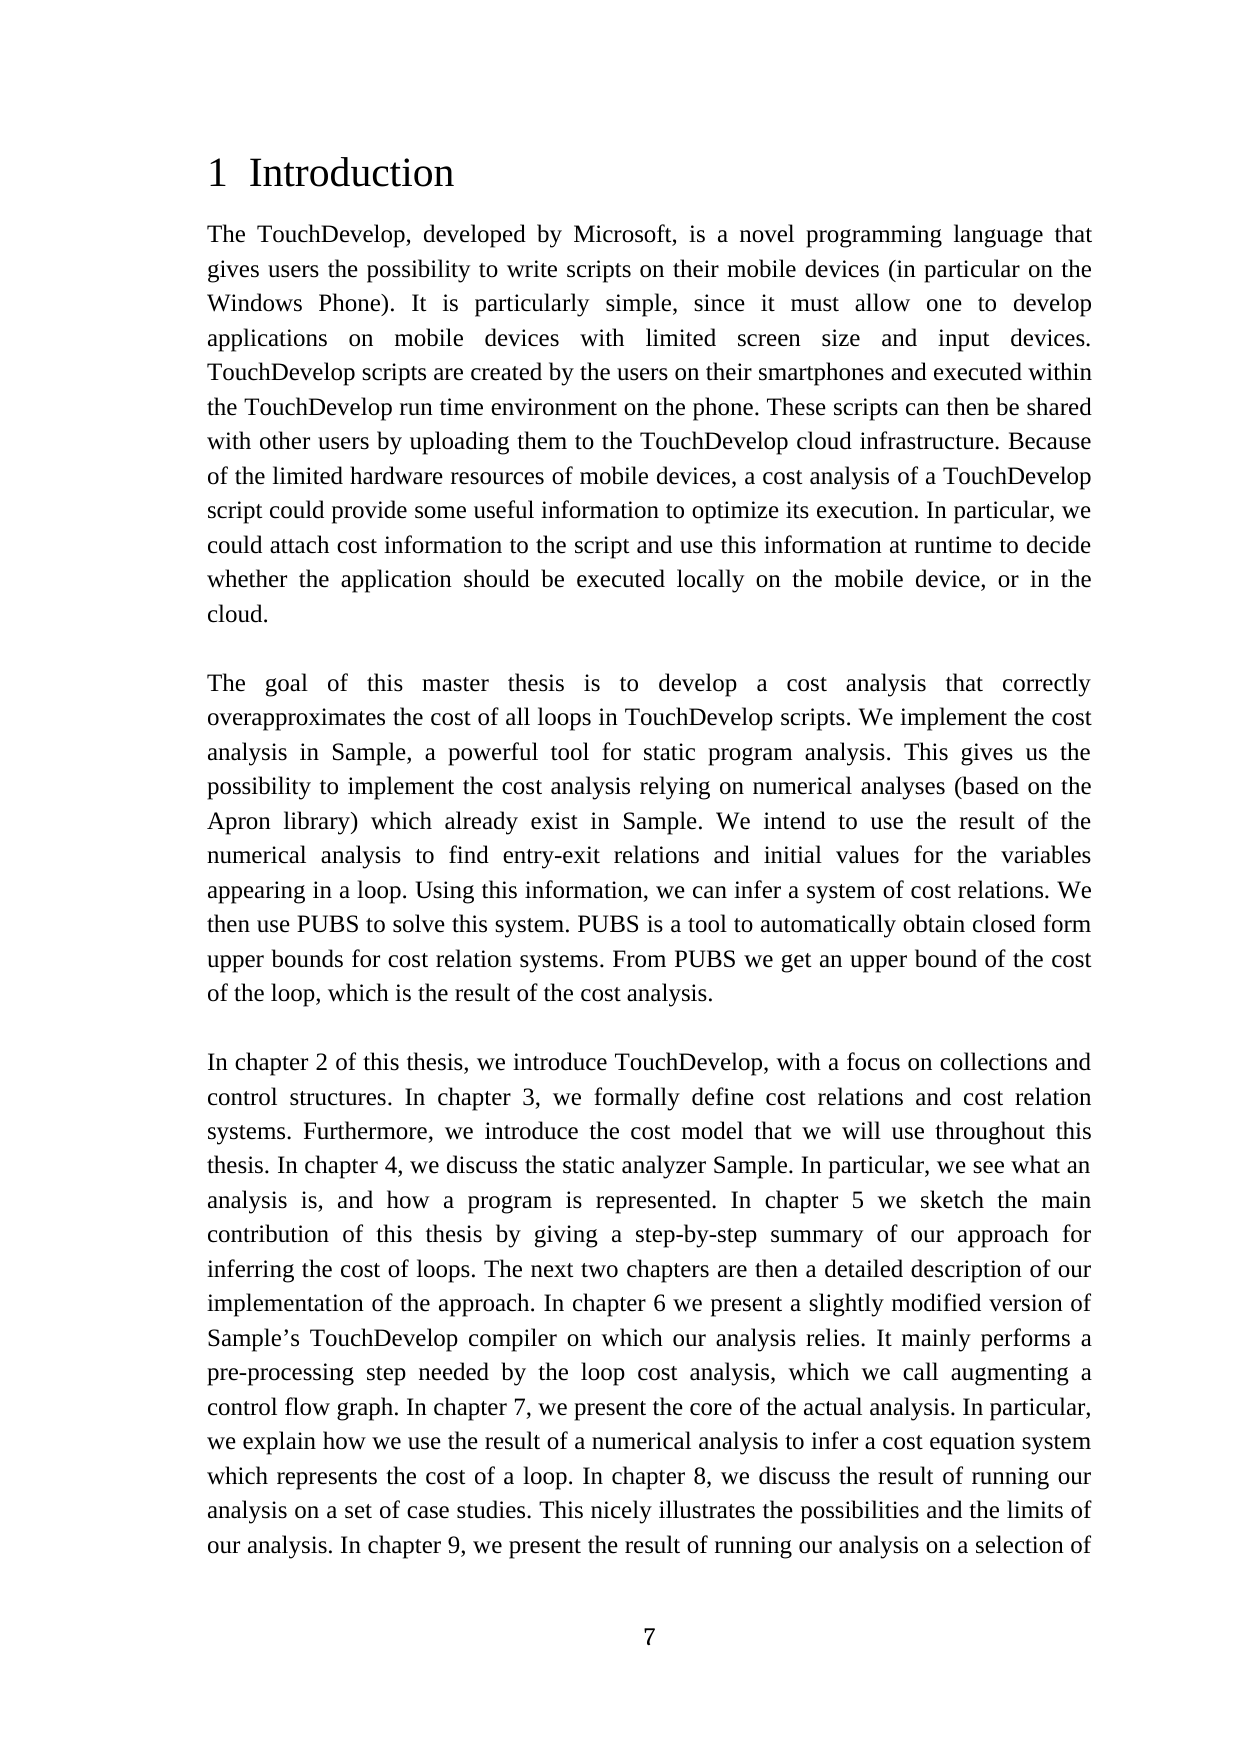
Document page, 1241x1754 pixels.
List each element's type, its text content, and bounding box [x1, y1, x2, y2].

text The goal of this master thesis is to develop a cost analysis that correctly overapproximates the cost of all loops in TouchDevelop scripts. We implement the cost analysis in Sample, a powerful tool for static program analysis. This gives us the possibility to implement the cost analysis relying on numerical analyses (based on the Apron library) which already exist in Sample. We intend to use the result of the numerical analysis to find entry-exit relations and initial values for the variables appearing in a loop. Using this information, we can infer a system of cost relations. We then use PUBS to solve this system. PUBS is a tool to automatically obtain closed form upper bounds for cost relation systems. From PUBS we get an upper bound of the cost of the loop, which is the result of the cost analysis. [207, 668, 1092, 1007]
text The TouchDevelop, developed by Microsoft, is a novel programming language that gives users the possibility to write scripts on their mobile devices (in particular on the Windows Phone). It is particularly simple, since it must allow one to develop applications on mobile devices with limited screen size and input devices. TouchDevelop scripts are created by the users on their smartphones and executed within the TouchDevelop run time environment on the phone. These scripts can then be shared with other users by uploading them to the TouchDevelop cloud infrastructure. Because of the limited hardware resources of mobile devices, a cost analysis of a TouchDevelop script could provide some useful information to optimize its execution. In particular, we could attach cost information to the script and use this information at runtime to decide whether the application should be executed locally on the mobile device, or in the cloud. [207, 219, 1092, 628]
text 1 Introduction [207, 148, 1078, 196]
